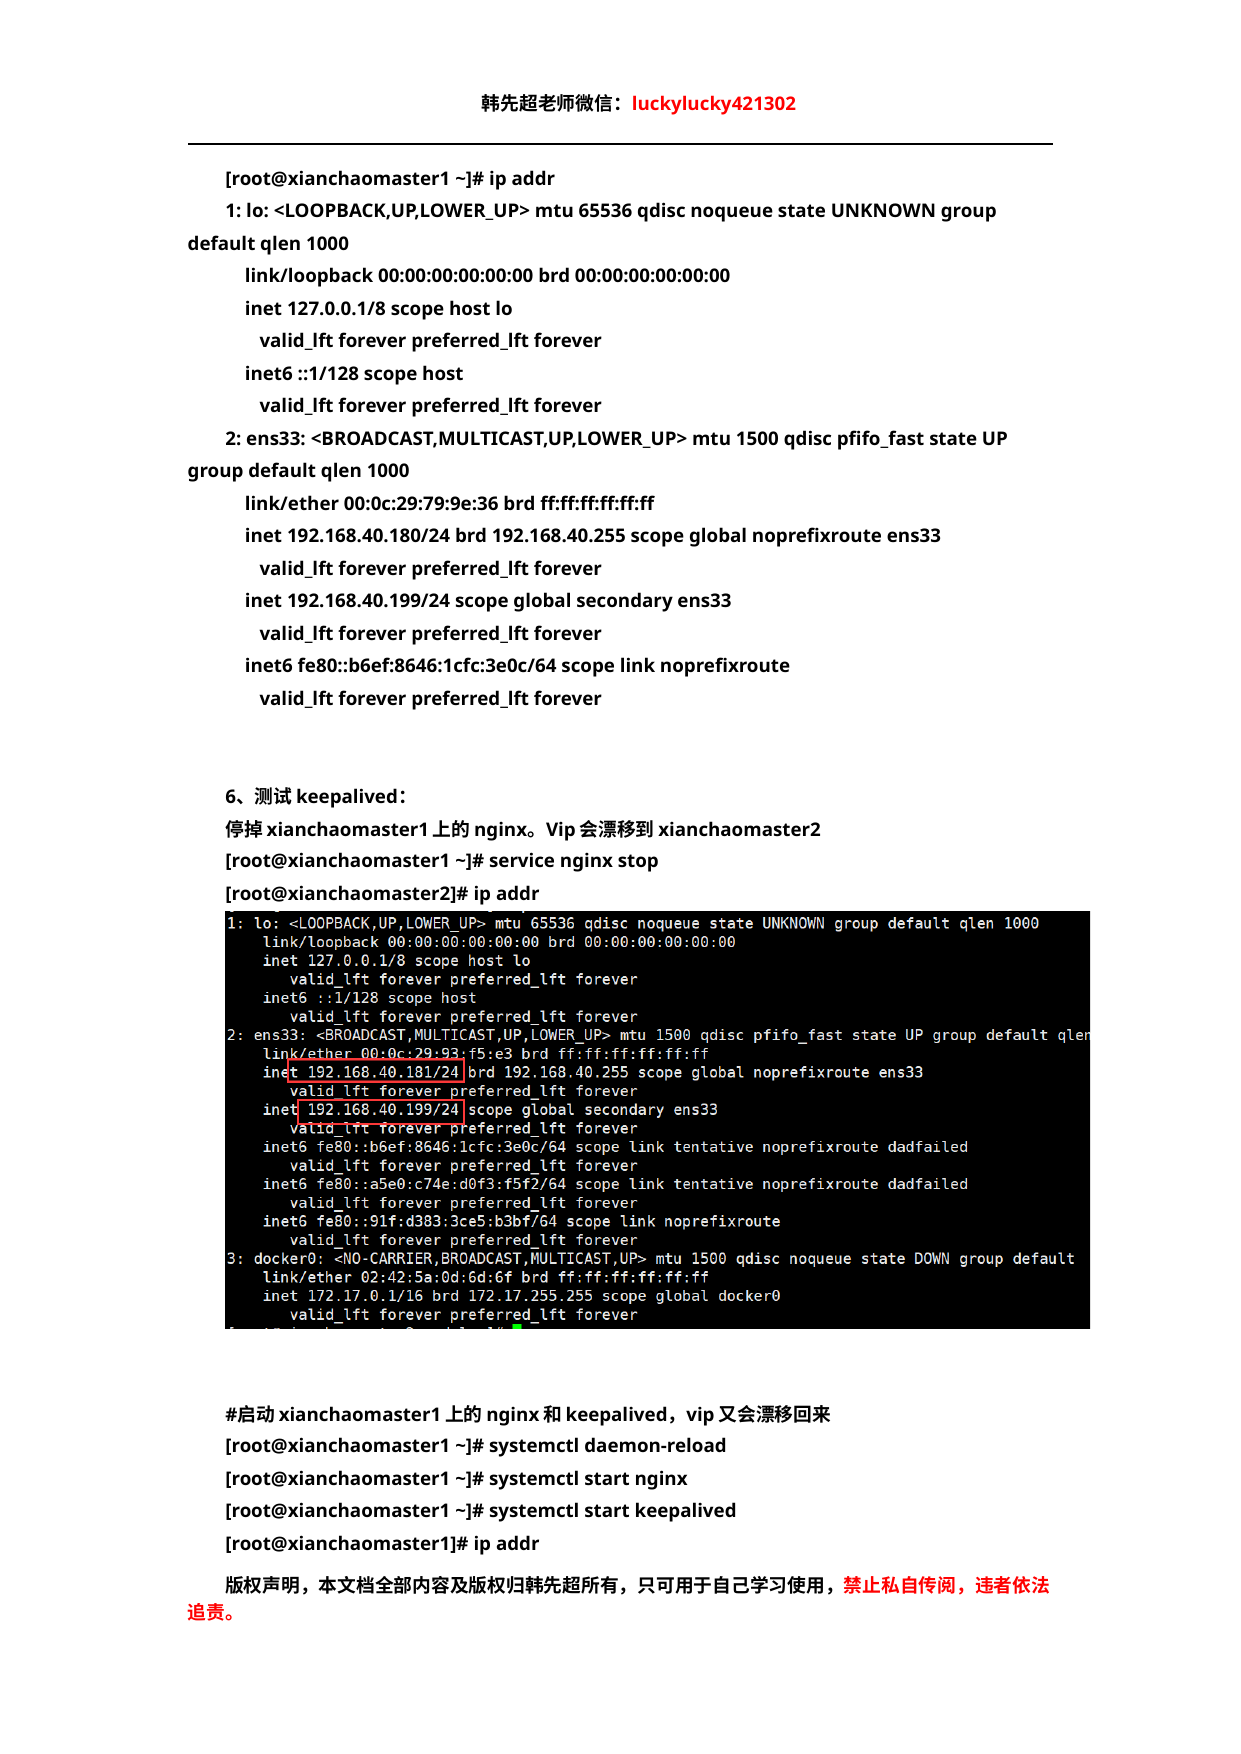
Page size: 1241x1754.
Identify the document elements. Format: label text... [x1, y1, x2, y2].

text [root@xianchaomaster1 ~]# systemctl start nginx [187, 1462, 1053, 1494]
text #启动xianchaomaster1上的nginx和keepalived，vip又会漂移回来 [187, 1397, 1053, 1429]
text inet6 ::1/128 scope host [187, 357, 1053, 389]
text [root@xianchaomaster2]# ip addr [187, 877, 1053, 909]
text [root@xianchaomaster1 ~]# ip addr [187, 162, 1053, 194]
text inet 192.168.40.180/24 brd 192.168.40.255 scope global noprefixroute ens33 [187, 519, 1053, 552]
text valid_lft forever preferred_lft forever [187, 552, 1053, 584]
text valid_lft forever preferred_lft forever [187, 324, 1053, 357]
text inet 192.168.40.199/24 scope global secondary ens33 [187, 584, 1053, 617]
text link/loopback 00:00:00:00:00:00 brd 00:00:00:00:00:00 [187, 259, 1053, 292]
text [root@xianchaomaster1 ~]# service nginx stop [187, 844, 1053, 877]
text [root@xianchaomaster1 ~]# systemctl start keepalived [187, 1494, 1053, 1527]
text [root@xianchaomaster1 ~]# systemctl daemon-reload [187, 1429, 1053, 1462]
picture [225, 911, 1091, 1329]
text valid_lft forever preferred_lft forever [187, 389, 1053, 422]
text 2: ens33: <BROADCAST,MULTICAST,UP,LOWER_UP> mtu 1500 qdisc pfifo_fast state UP group default qlen 1000 [187, 422, 1053, 487]
text inet 127.0.0.1/8 scope host lo [187, 292, 1053, 324]
text [root@xianchaomaster1]# ip addr [187, 1527, 1053, 1559]
text 1: lo: <LOOPBACK,UP,LOWER_UP> mtu 65536 qdisc noqueue state UNKNOWN group default qlen 1000 [187, 194, 1053, 259]
text valid_lft forever preferred_lft forever [187, 617, 1053, 649]
text 停掉xianchaomaster1上的nginx。Vip会漂移到xianchaomaster2 [187, 812, 1053, 844]
text 6、测试keepalived： [187, 779, 1053, 812]
text inet6 fe80::b6ef:8646:1cfc:3e0c/64 scope link noprefixroute [187, 649, 1053, 682]
text link/ether 00:0c:29:79:9e:36 brd ff:ff:ff:ff:ff:ff [187, 487, 1053, 519]
text valid_lft forever preferred_lft forever [187, 682, 1053, 714]
